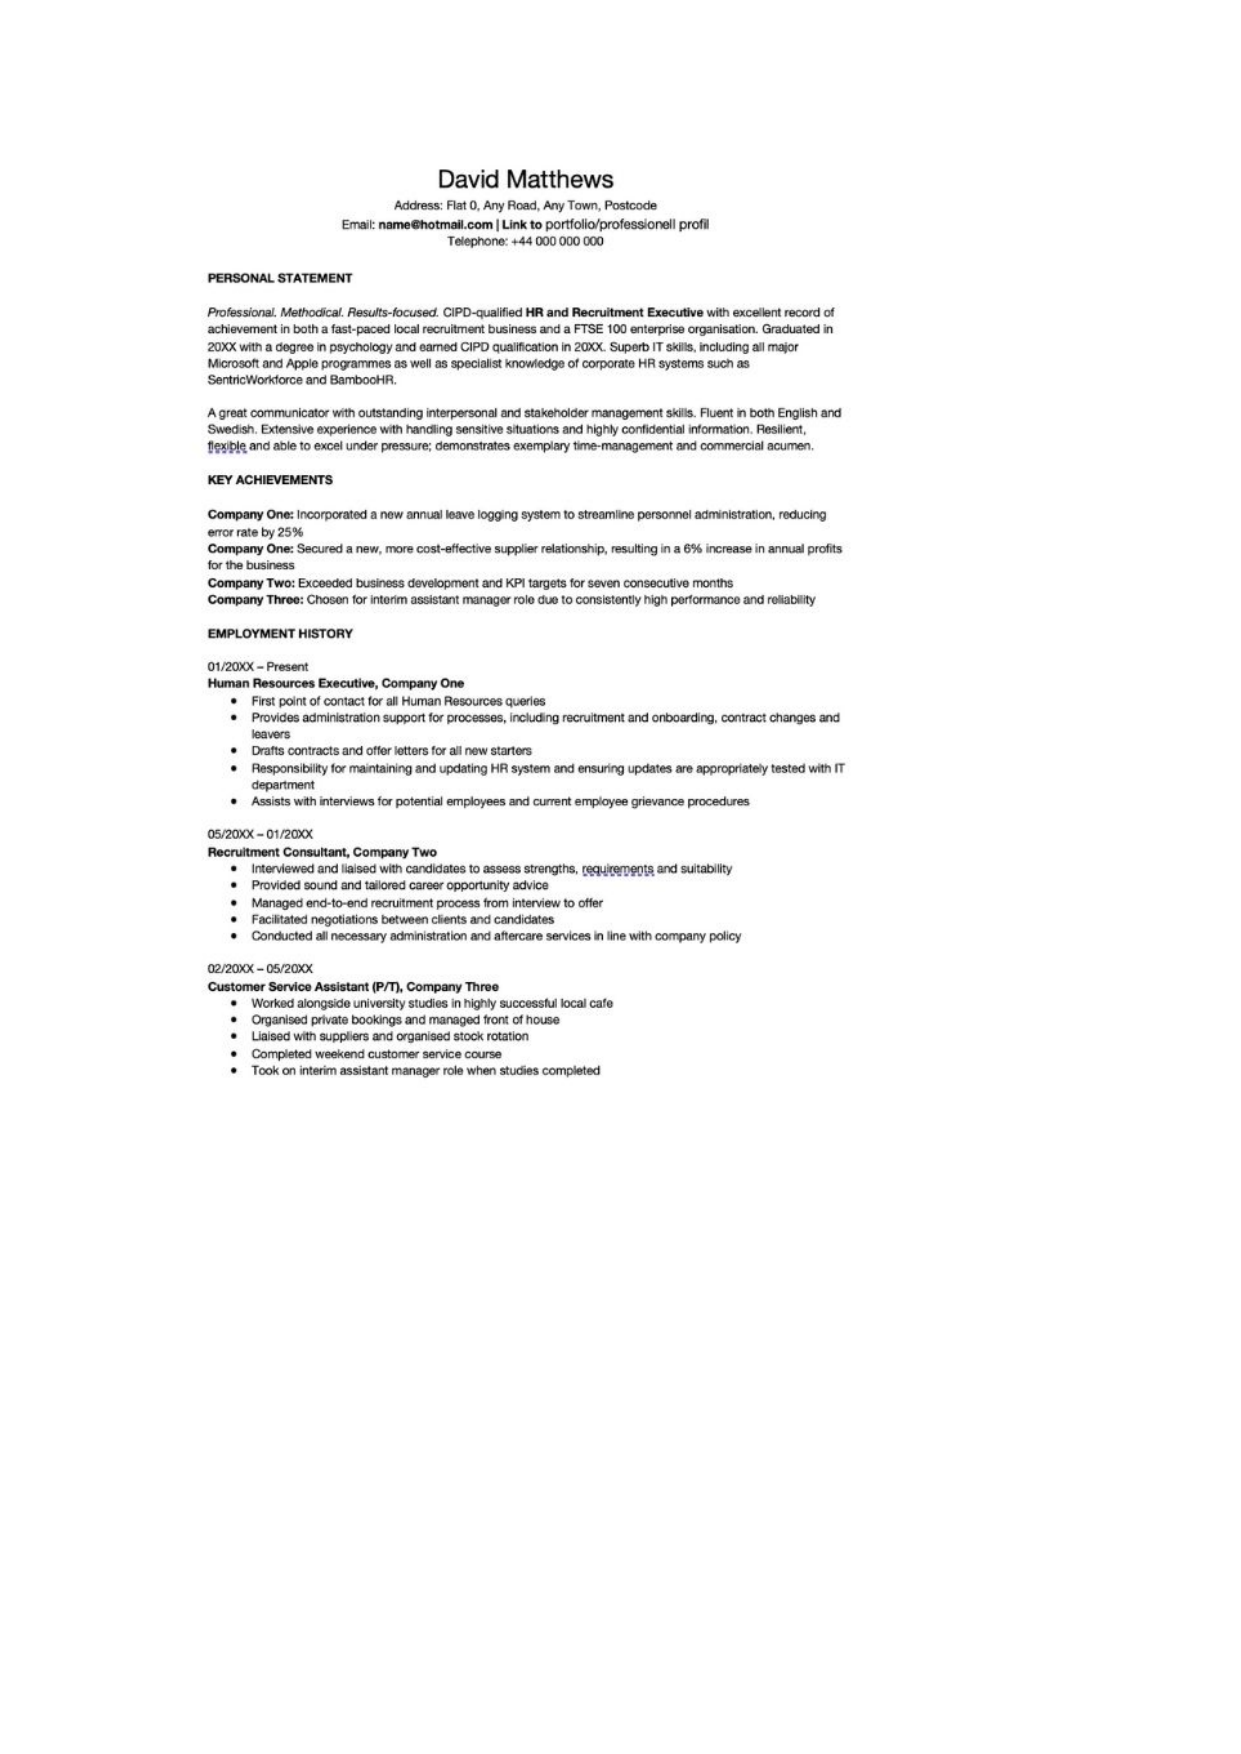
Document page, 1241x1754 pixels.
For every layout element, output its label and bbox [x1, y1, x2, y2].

picture [150, 150, 902, 1097]
